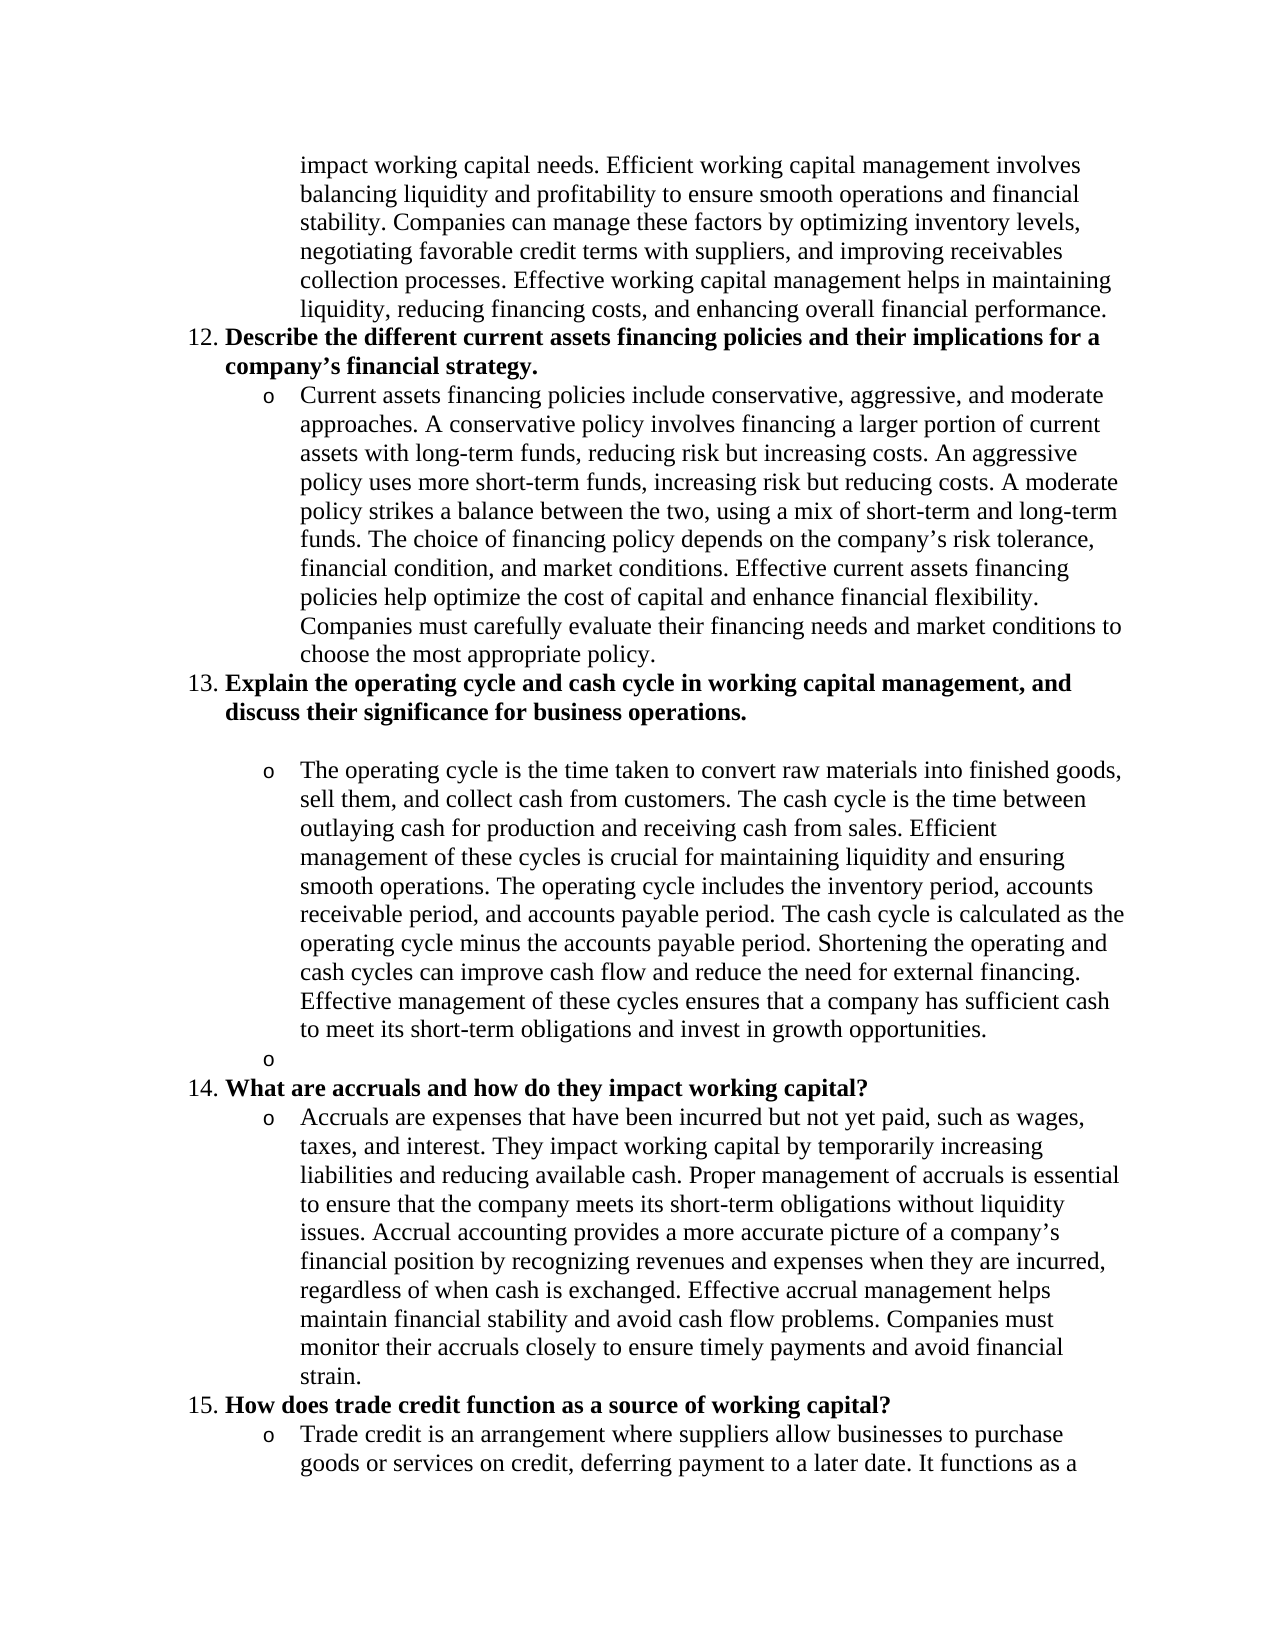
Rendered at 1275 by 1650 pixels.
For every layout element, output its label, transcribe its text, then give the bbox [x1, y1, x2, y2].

list Accruals are expenses that have been incurred but not yet paid, such as wages, taxes, and interest. They impact working capital by temporarily increasing liabilities and reducing available cash. Proper management of accruals is essential to ensure that the company meets its short-term obligations without liquidity issues. Accrual accounting provides a more accurate picture of a company’s financial position by recognizing revenues and expenses when they are incurred, regardless of when cash is exchanged. Effective accrual management helps maintain financial stability and avoid cash flow problems. Companies must monitor their accruals closely to ensure timely payments and avoid financial strain. [262, 1102, 1125, 1390]
list Current assets financing policies include conservative, aggressive, and moderate approaches. A conservative policy involves financing a larger portion of current assets with long-term funds, reducing risk but increasing costs. An aggressive policy uses more short-term funds, increasing risk but reducing costs. A moderate policy strikes a balance between the two, using a mix of short-term and long-term funds. The choice of financing policy depends on the company’s risk tolerance, financial condition, and market conditions. Effective current assets financing policies help optimize the cost of capital and enhance financial flexibility. Companies must carefully evaluate their financing needs and market conditions to choose the most appropriate policy. [262, 380, 1125, 668]
list How does trade credit function as a source of working capital? [187, 1390, 1125, 1419]
list Describe the different current assets financing policies and their implications for a company’s financial strategy. [187, 322, 1125, 380]
list Explain the operating cycle and cash cycle in working capital management, and discuss their significance for business operations. [187, 668, 1125, 726]
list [262, 150, 1125, 322]
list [262, 1419, 1125, 1477]
list What are accruals and how do they impact working capital? [187, 1073, 1125, 1102]
list The operating cycle is the time taken to convert raw materials into finished goods, sell them, and collect cash from customers. The cash cycle is the time between outlaying cash for production and receiving cash from sales. Efficient management of these cycles is crucial for maintaining liquidity and ensuring smooth operations. The operating cycle includes the inventory period, accounts receivable period, and accounts payable period. The cash cycle is calculated as the operating cycle minus the accounts payable period. Shortening the operating and cash cycles can improve cash flow and reduce the need for external financing. Effective management of these cycles ensures that a company has sufficient cash to meet its short-term obligations and invest in growth opportunities. [262, 755, 1125, 1043]
